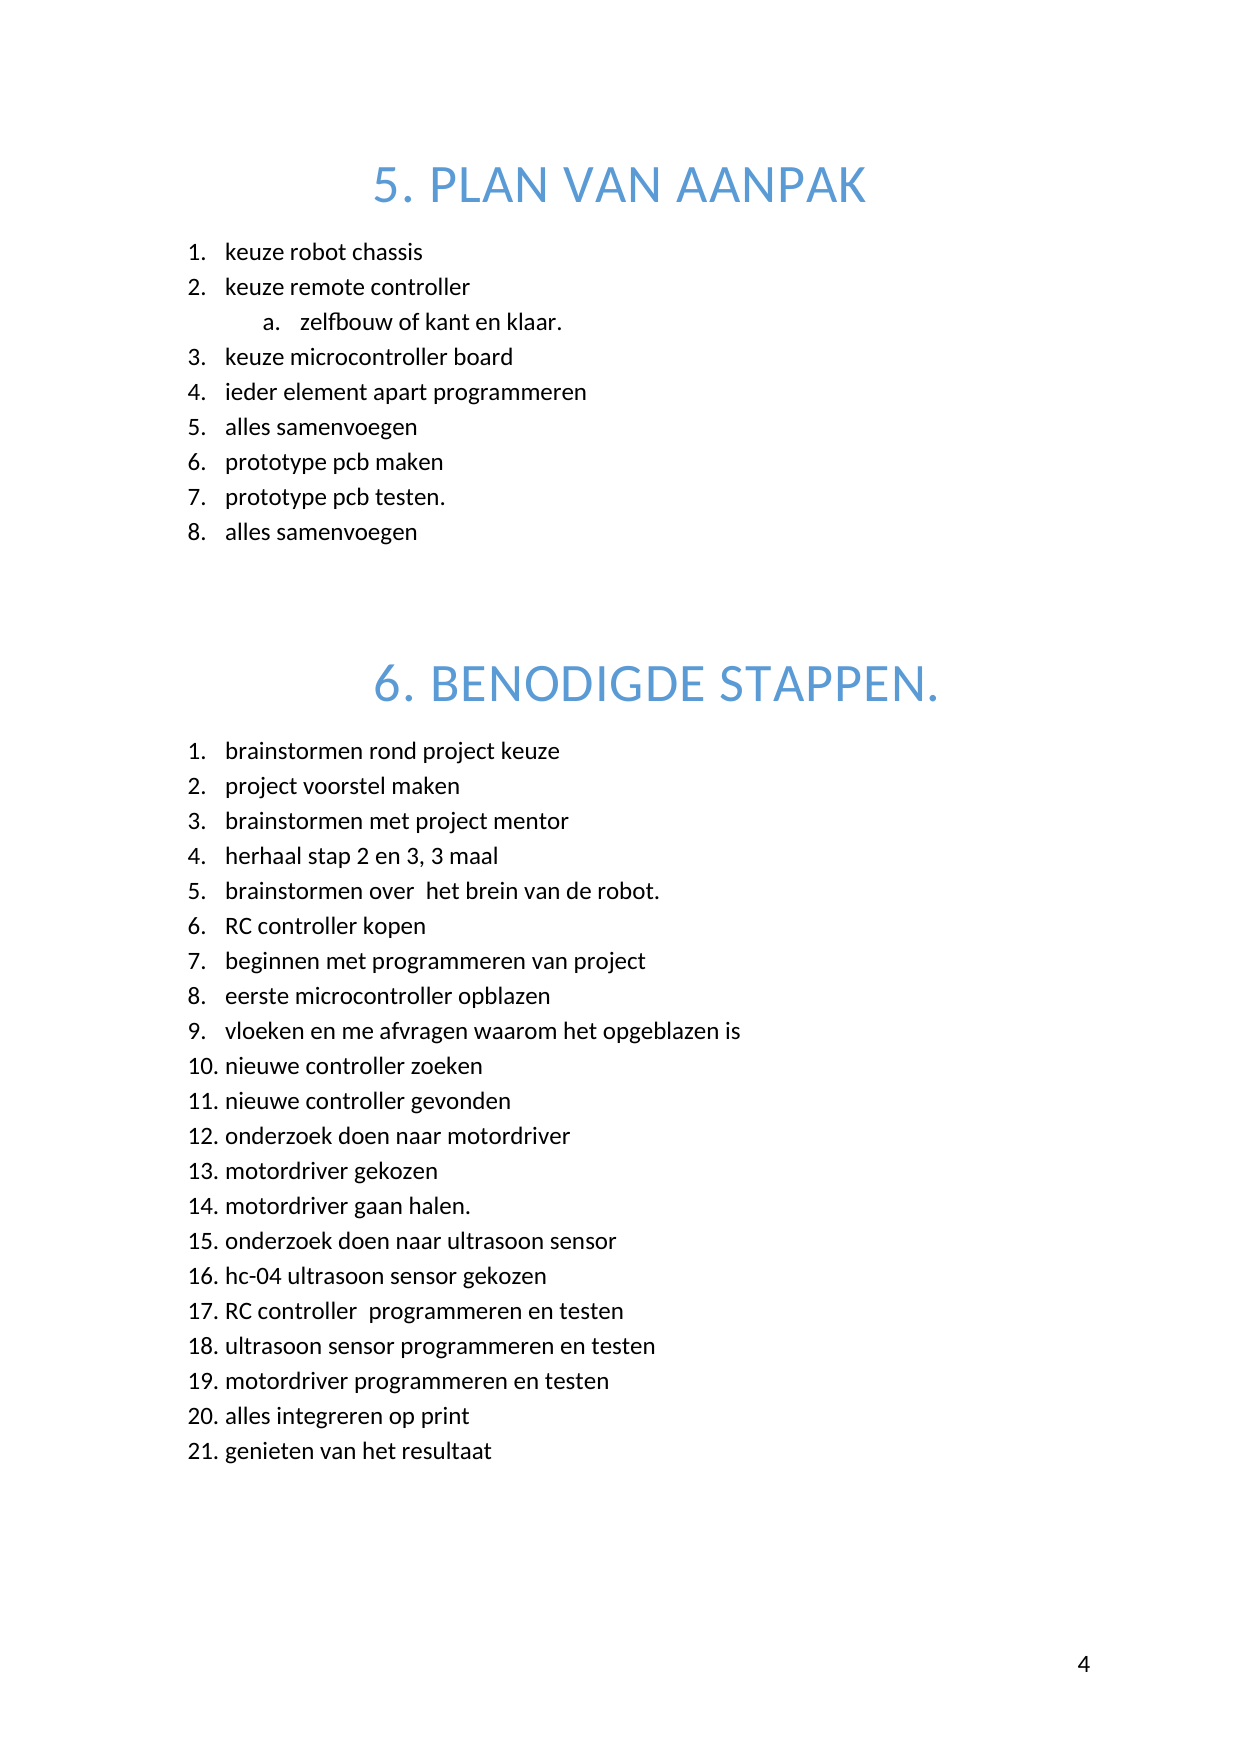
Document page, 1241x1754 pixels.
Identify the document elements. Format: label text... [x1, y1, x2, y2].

list project voorstel maken [187, 770, 1090, 800]
list motordriver gekozen [187, 1155, 1090, 1185]
title 5. Plan van aanpak [150, 150, 1090, 216]
list keuze microcontroller board [187, 341, 1090, 372]
list alles samenvoegen [187, 411, 1090, 442]
list alles samenvoegen [187, 516, 1090, 547]
list nieuwe controller gevonden [187, 1085, 1090, 1115]
list motordriver programmeren en testen [187, 1365, 1090, 1395]
list RC controller programmeren en testen [187, 1295, 1090, 1325]
list brainstormen over het brein van de robot. [187, 875, 1090, 905]
list keuze robot chassis [187, 236, 1090, 267]
list genieten van het resultaat [187, 1435, 1090, 1465]
list prototype pcb testen. [187, 481, 1090, 512]
list vloeken en me afvragen waarom het opgeblazen is [187, 1015, 1090, 1045]
list prototype pcb maken [187, 446, 1090, 477]
title 6. Benodigde stappen. [150, 648, 1090, 714]
list onderzoek doen naar motordriver [187, 1120, 1090, 1150]
list alles integreren op print [187, 1400, 1090, 1430]
list ieder element apart programmeren [187, 376, 1090, 407]
list eerste microcontroller opblazen [187, 980, 1090, 1010]
list zelfbouw of kant en klaar. [262, 306, 1090, 337]
list hc-04 ultrasoon sensor gekozen [187, 1260, 1090, 1290]
list onderzoek doen naar ultrasoon sensor [187, 1225, 1090, 1255]
list herhaal stap 2 en 3, 3 maal [187, 840, 1090, 870]
list keuze remote controller [187, 271, 1090, 302]
list motordriver gaan halen. [187, 1190, 1090, 1220]
list beginnen met programmeren van project [187, 945, 1090, 975]
list nieuwe controller zoeken [187, 1050, 1090, 1080]
list ultrasoon sensor programmeren en testen [187, 1330, 1090, 1360]
list RC controller kopen [187, 910, 1090, 940]
list brainstormen met project mentor [187, 805, 1090, 835]
list brainstormen rond project keuze [187, 735, 1090, 765]
